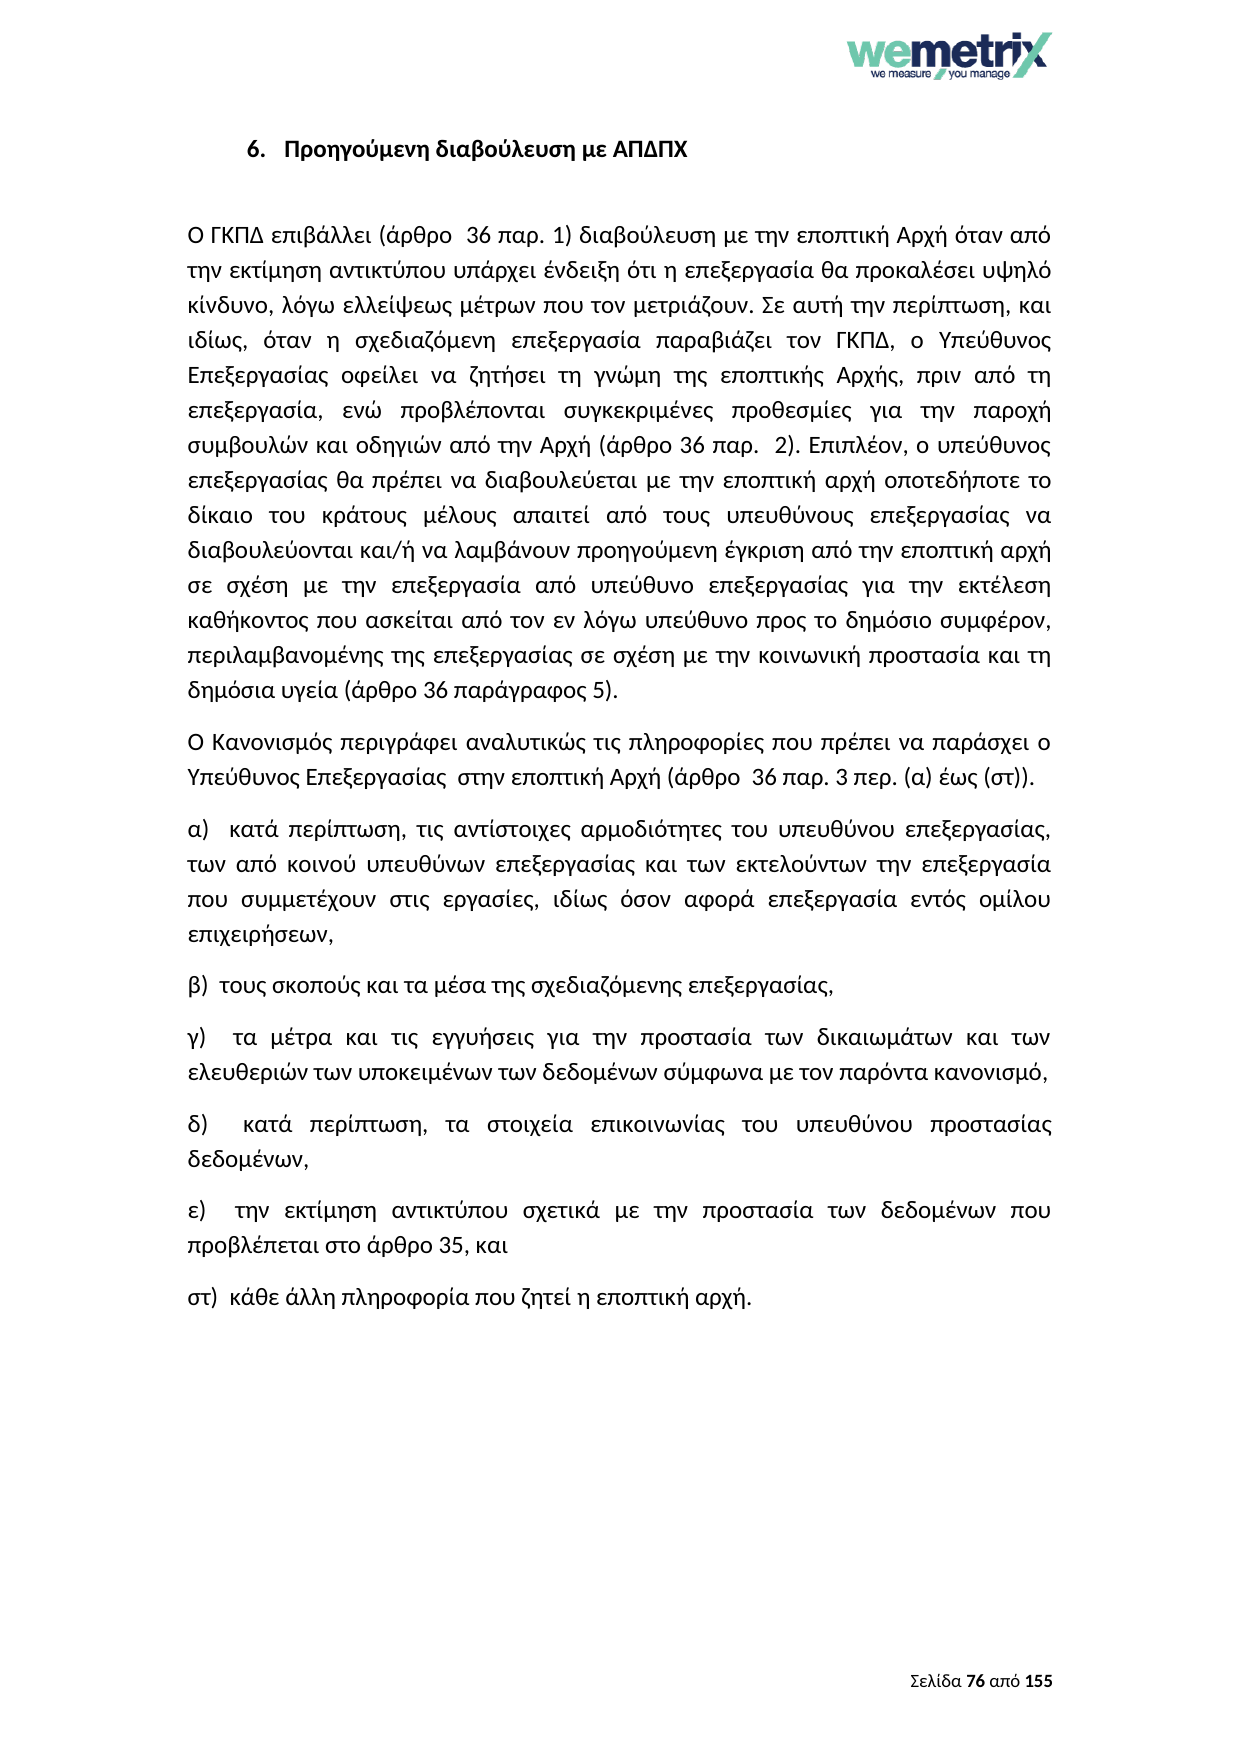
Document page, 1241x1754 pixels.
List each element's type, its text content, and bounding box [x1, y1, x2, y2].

text δ) κατά περίπτωση, τα στοιχεία επικοινωνίας του υπευθύνου προστασίας δεδομένων, [187, 1108, 1053, 1173]
list Προηγούμενη διαβούλευση με ΑΠΔΠΧ [247, 133, 1053, 163]
text στ) κάθε άλλη πληροφορία που ζητεί η εποπτική αρχή. [187, 1281, 1053, 1312]
picture [844, 29, 1053, 80]
text Ο Κανονισμός περιγράφει αναλυτικώς τις πληροφορίες που πρέπει να παράσχει ο Υπεύθυνος Επεξεργασίας στην εποπτική Αρχή (άρθρο 36 παρ. 3 περ. (α) έως (στ)). [187, 726, 1053, 792]
text γ) τα μέτρα και τις εγγυήσεις για την προστασία των δικαιωμάτων και των ελευθεριών των υποκειμένων των δεδομένων σύμφωνα με τον παρόντα κανονισμό, [187, 1021, 1053, 1087]
text Ο ΓΚΠΔ επιβάλλει (άρθρο 36 παρ. 1) διαβούλευση με την εποπτική Αρχή όταν από την εκτίμηση αντικτύπου υπάρχει ένδειξη ότι η επεξεργασία θα προκαλέσει υψηλό κίνδυνο, λόγω ελλείψεως μέτρων που τον μετριάζουν. Σε αυτή την περίπτωση, και ιδίως, όταν η σχεδιαζόμενη επεξεργασία παραβιάζει τον ΓΚΠΔ, ο Υπεύθυνος Επεξεργασίας οφείλει να ζητήσει τη γνώμη της εποπτικής Αρχής, πριν από τη επεξεργασία, ενώ προβλέπονται συγκεκριμένες προθεσμίες για την παροχή συμβουλών και οδηγιών από την Αρχή (άρθρο 36 παρ. 2). Επιπλέον, ο υπεύθυνος επεξεργασίας θα πρέπει να διαβουλεύεται με την εποπτική αρχή οποτεδήποτε το δίκαιο του κράτους μέλους απαιτεί από τους υπευθύνους επεξεργασίας να διαβουλεύονται και/ή να λαμβάνουν προηγούμενη έγκριση από την εποπτική αρχή σε σχέση με την επεξεργασία από υπεύθυνο επεξεργασίας για την εκτέλεση καθήκοντος που ασκείται από τον εν λόγω υπεύθυνο προς το δημόσιο συμφέρον, περιλαμβανομένης της επεξεργασίας σε σχέση με την κοινωνική προστασία και τη δημόσια υγεία (άρθρο 36 παράγραφος 5). [187, 219, 1053, 705]
text ε) την εκτίμηση αντικτύπου σχετικά με την προστασία των δεδομένων που προβλέπεται στο άρθρο 35, και [187, 1194, 1053, 1260]
text α) κατά περίπτωση, τις αντίστοιχες αρμοδιότητες του υπευθύνου επεξεργασίας, των από κοινού υπευθύνων επεξεργασίας και των εκτελούντων την επεξεργασία που συμμετέχουν στις εργασίες, ιδίως όσον αφορά επεξεργασία εντός ομίλου επιχειρήσεων, [187, 813, 1053, 948]
text β) τους σκοπούς και τα μέσα της σχεδιαζόμενης επεξεργασίας, [187, 969, 1053, 1000]
